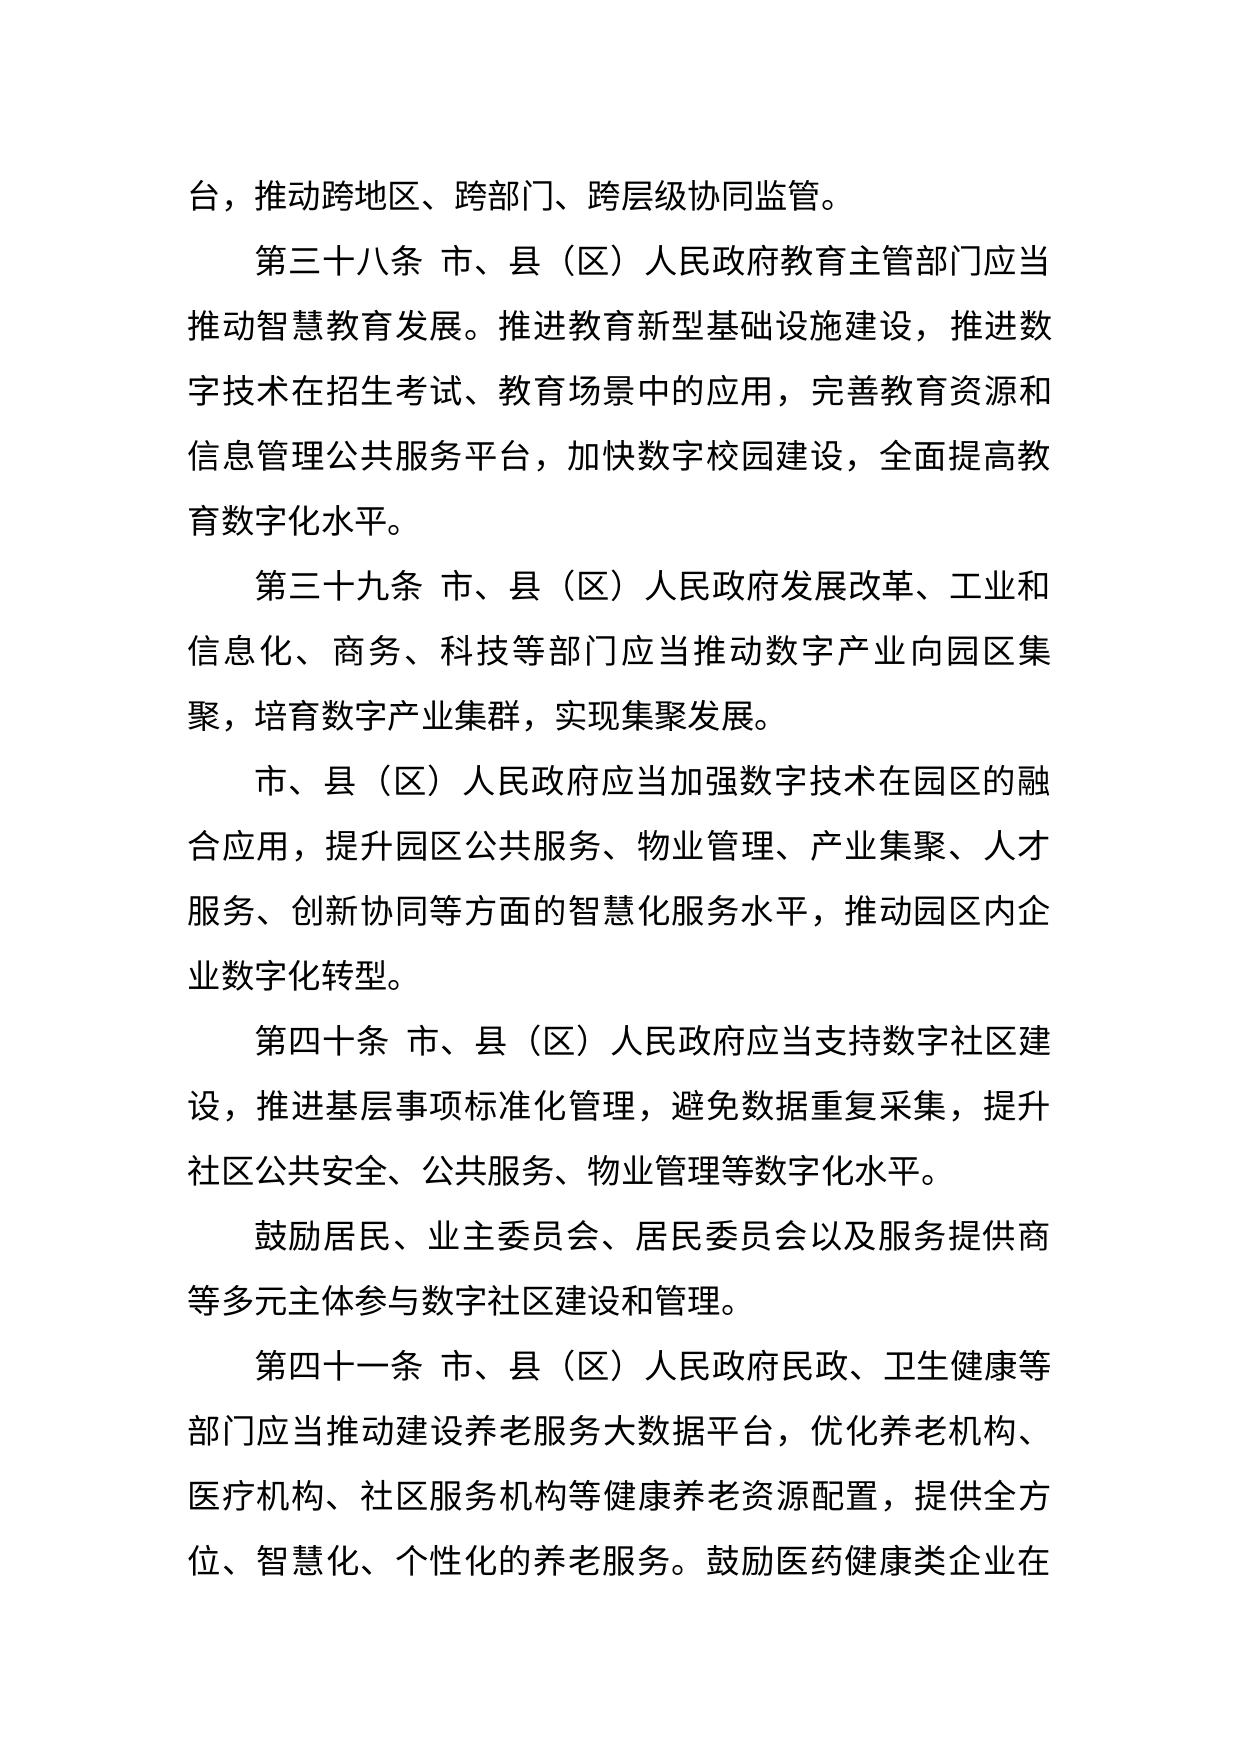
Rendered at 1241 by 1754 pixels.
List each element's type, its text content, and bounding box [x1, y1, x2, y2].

text 鼓励居民、业主委员会、居民委员会以及服务提供商等多元主体参与数字社区建设和管理。 [187, 1202, 1053, 1332]
list 第三十九条 市、县（区）人民政府发展改革、工业和信息化、商务、科技等部门应当推动数字产业向园区集聚，培育数字产业集群，实现集聚发展。 [187, 552, 1053, 747]
list 第三十八条 市、县（区）人民政府教育主管部门应当推动智慧教育发展。推进教育新型基础设施建设，推进数字技术在招生考试、教育场景中的应用，完善教育资源和信息管理公共服务平台，加快数字校园建设，全面提高教育数字化水平。 [187, 227, 1053, 552]
list 第四十条 市、县（区）人民政府应当支持数字社区建设，推进基层事项标准化管理，避免数据重复采集，提升社区公共安全、公共服务、物业管理等数字化水平。 [187, 1007, 1053, 1202]
list 市、县（区）人民政府应当加强数字技术在园区的融合应用，提升园区公共服务、物业管理、产业集聚、人才服务、创新协同等方面的智慧化服务水平，推动园区内企业数字化转型。 [187, 747, 1053, 1007]
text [187, 162, 1053, 227]
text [187, 1332, 1053, 1592]
